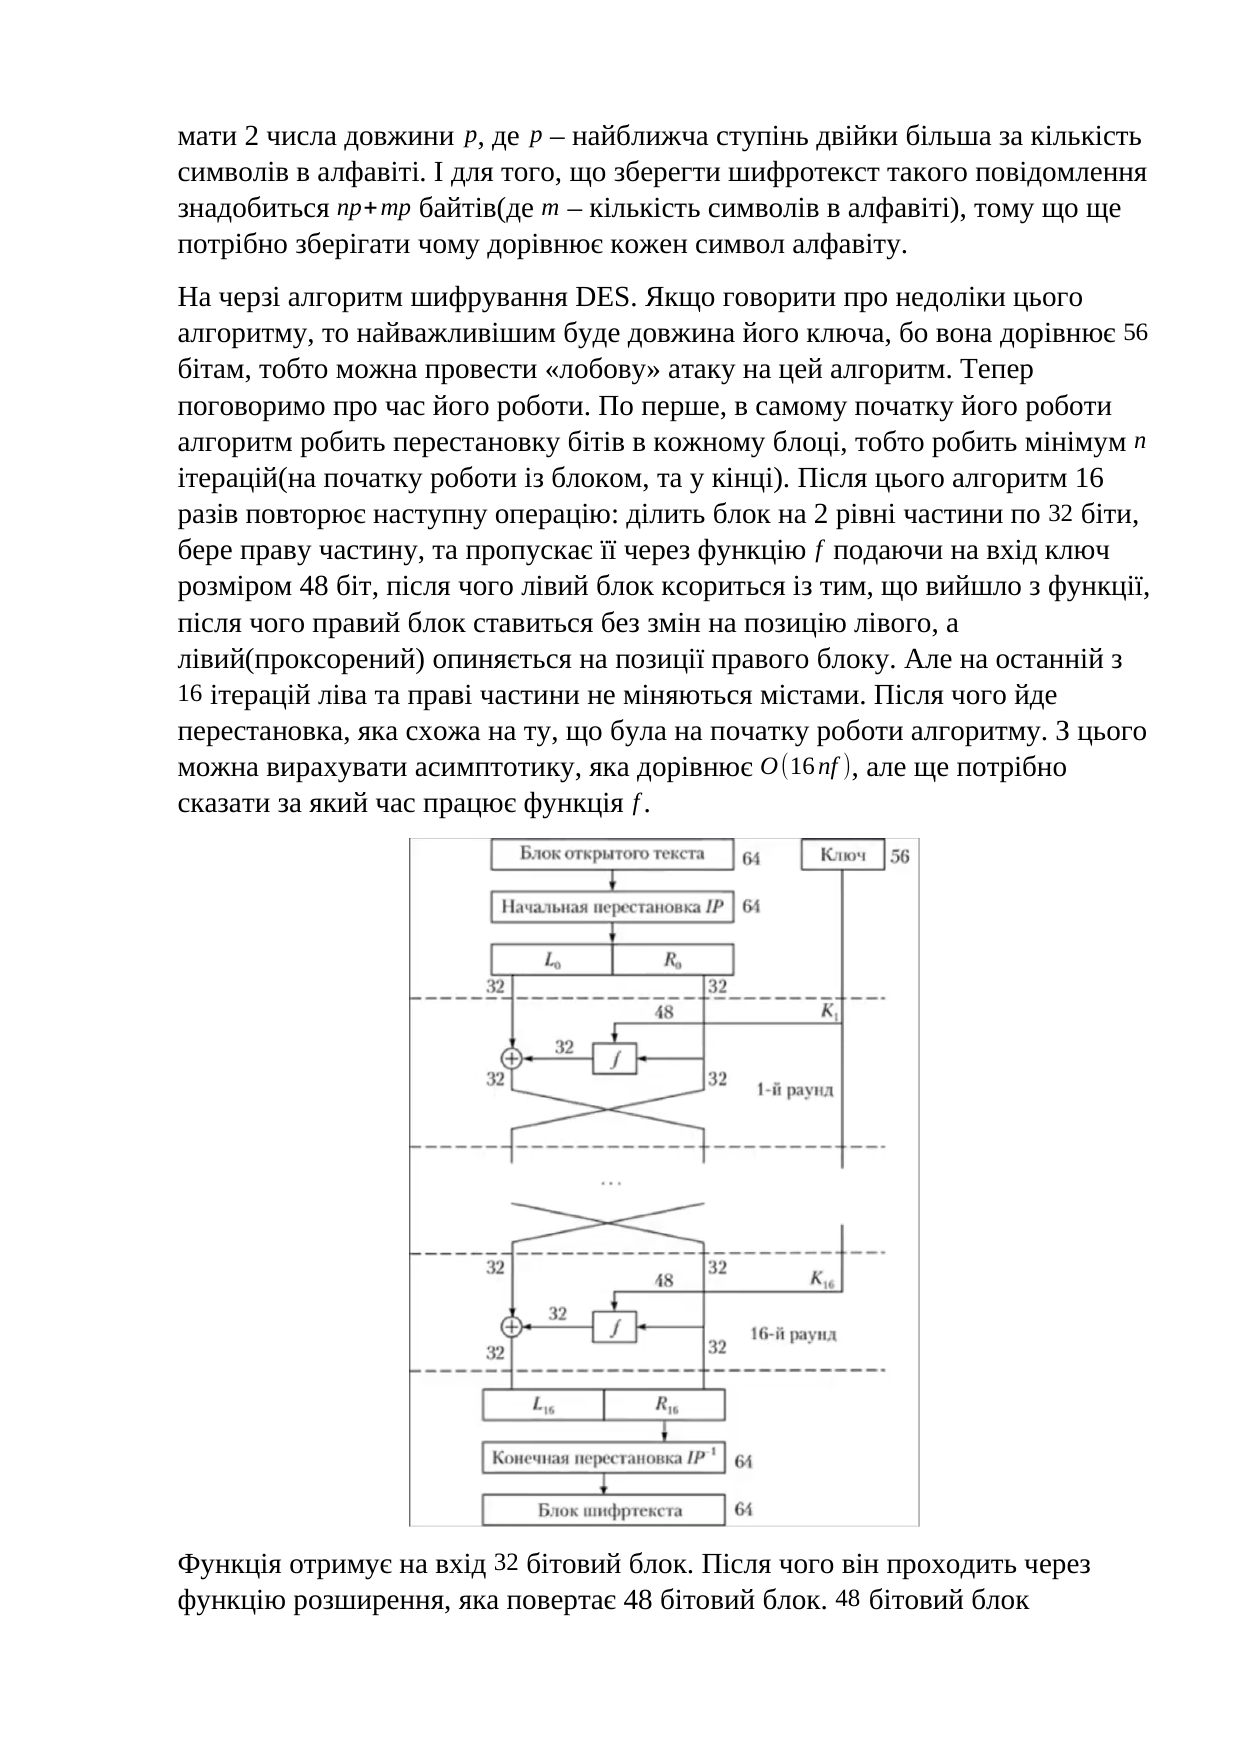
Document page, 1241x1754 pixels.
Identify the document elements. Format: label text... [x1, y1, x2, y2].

text На черзі алгоритм шифрування DES. Якщо говорити про недоліки цього алгоритму, то найважливішим буде довжина його ключа, бо вона дорівнює бітам, тобто можна провести «лобову» атаку на цей алгоритм. Тепер поговоримо про час його роботи. По перше, в самому початку його роботи алгоритм робить перестановку бітів в кожному блоці, тобто робить мінімум ітерацій(на початку роботи із блоком, та у кінці). Після цього алгоритм 16 разів повторює наступну операцію: ділить блок на 2 рівні частини по біти, бере праву частину, та пропускає її через функцію подаючи на вхід ключ розміром 48 біт, після чого лівий блок ксориться із тим, що вийшло з функції, після чого правий блок ставиться без змін на позицію лівого, а лівий(проксорений) опиняється на позиції правого блоку. Але на останній з ітерацій ліва та праві частини не міняються містами. Після чого йде перестановка, яка схожа на ту, що була на початку роботи алгоритму. З цього можна вирахувати асимптотику, яка дорівнює , але ще потрібно сказати за який час працює функція . [177, 279, 1152, 819]
picture [409, 838, 920, 1527]
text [177, 1546, 1152, 1615]
